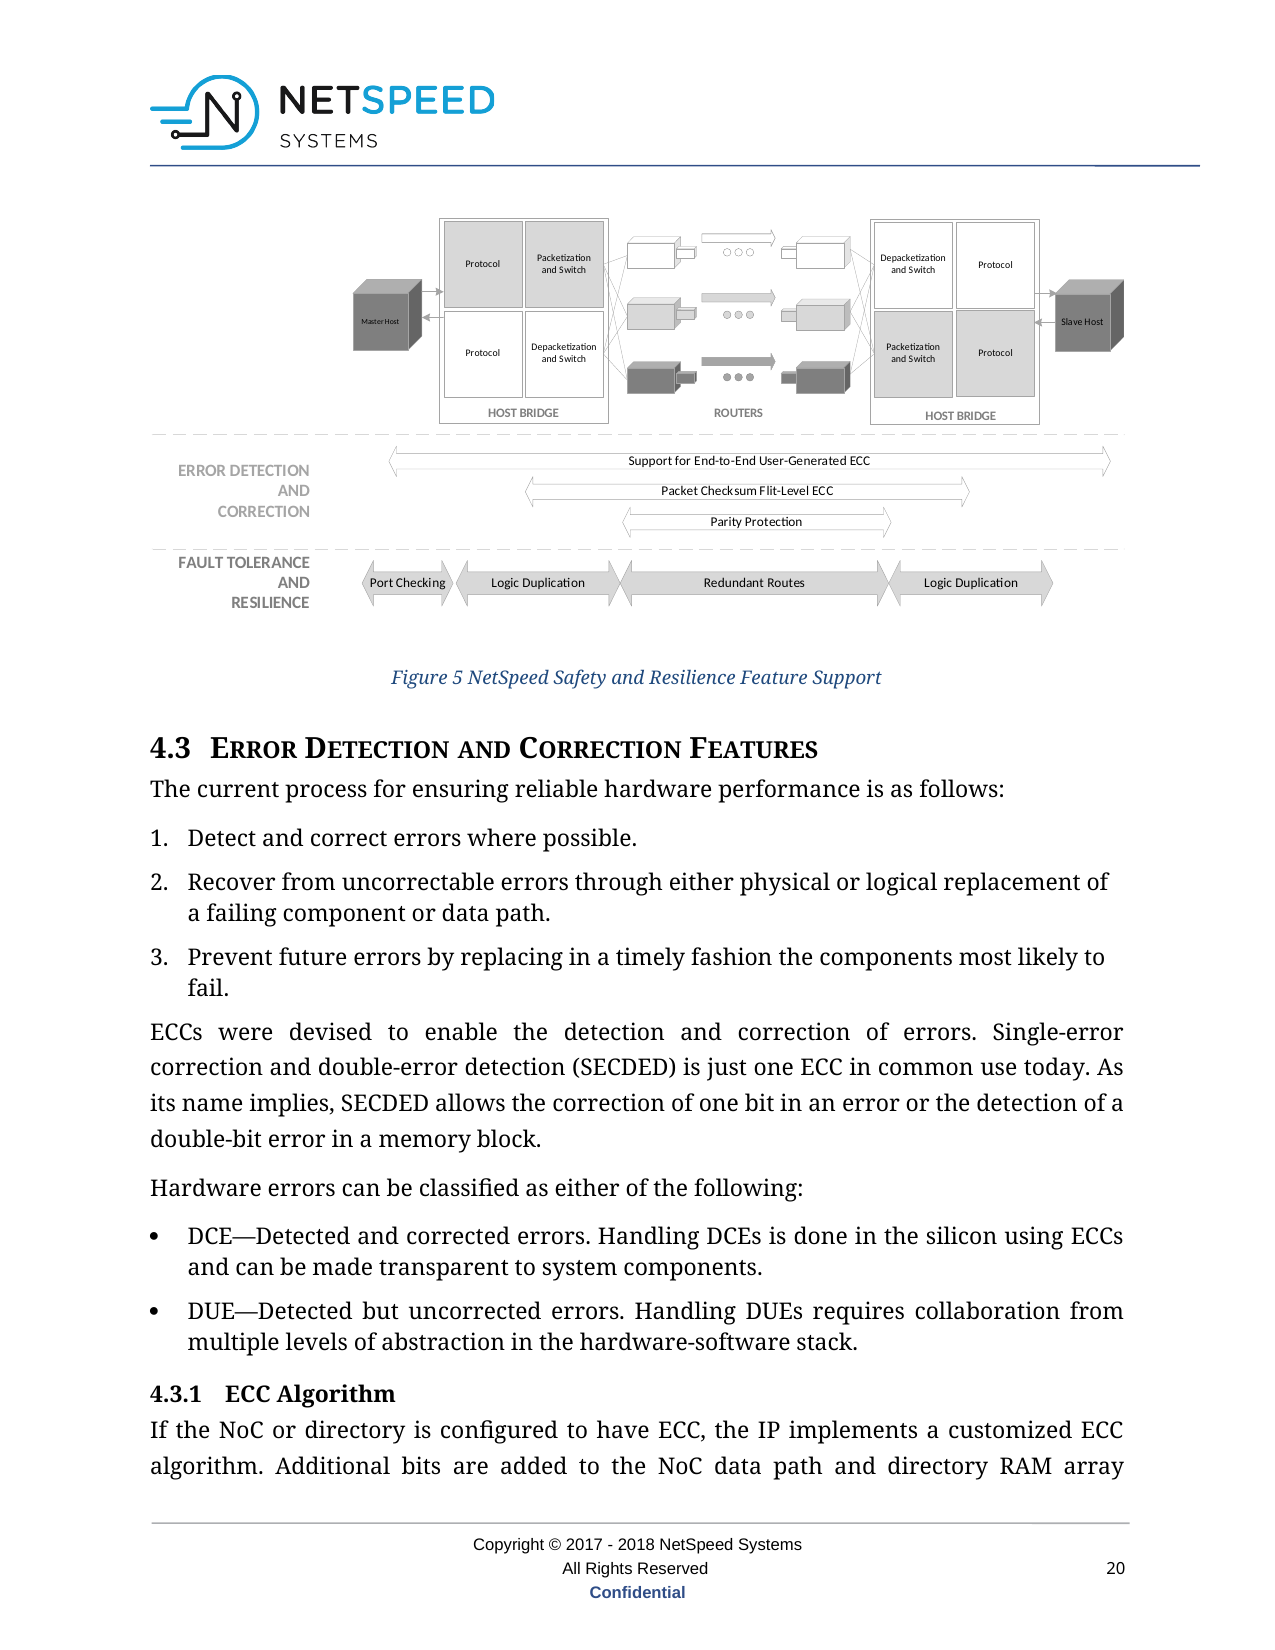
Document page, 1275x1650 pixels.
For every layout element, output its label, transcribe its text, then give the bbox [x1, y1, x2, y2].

list Detect and correct errors where possible. [150, 822, 1125, 853]
text DCE—Detected and corrected errors. Handling DCEs is done in the silicon using ECCs and can be made transparent to system components. [150, 1220, 1125, 1283]
subtitle ECC Algorithm [150, 1378, 1125, 1410]
list Prevent future errors by replacing in a timely fashion the components most likely to fail. [150, 940, 1125, 1003]
text The current process for ensuring reliable hardware performance is as follows: [150, 773, 1125, 804]
subtitle Error Detection and Correction Features [150, 728, 1125, 767]
picture [150, 75, 495, 150]
text DUE—Detected but uncorrected errors. Handling DUEs requires collaboration from multiple levels of abstraction in the hardware-software stack. [150, 1295, 1125, 1358]
list Recover from uncorrectable errors through either physical or logical replacement of a failing component or data path. [150, 865, 1125, 928]
text ECCs were devised to enable the detection and correction of errors. Single-error correction and double-error detection (SECDED) is just one ECC in common use today. As its name implies, SECDED allows the correction of one bit in an error or the detection of a double-bit error in a memory block. [150, 1015, 1125, 1154]
text Hardware errors can be classified as either of the following: [150, 1172, 1125, 1203]
